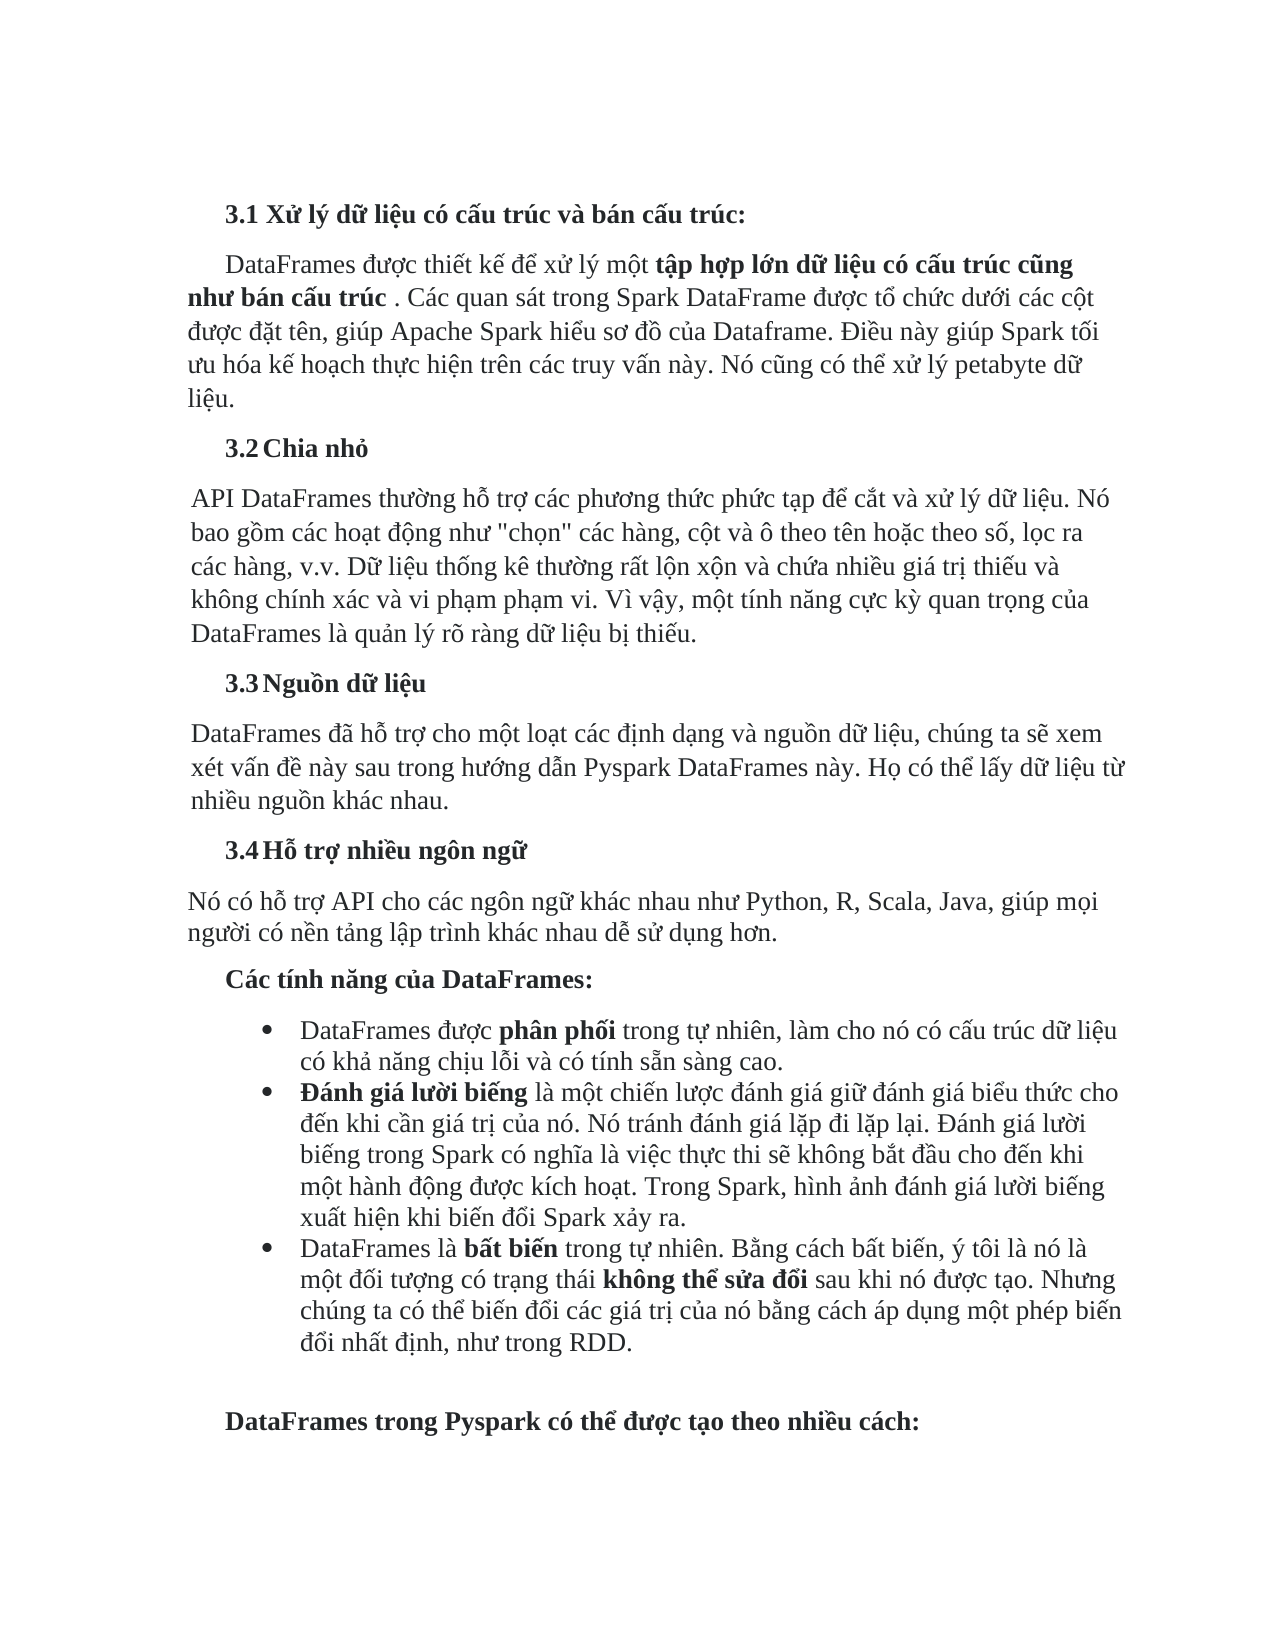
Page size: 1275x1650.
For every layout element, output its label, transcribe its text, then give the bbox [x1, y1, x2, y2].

list Nguồn dữ liệu [225, 667, 1125, 698]
text Nó có hỗ trợ API cho các ngôn ngữ khác nhau như Python, R, Scala, Java, giúp mọi người có nền tảng lập trình khác nhau dễ sử dụng hơn. [778, 885, 1125, 947]
list DataFrames được phân phối trong tự nhiên, làm cho nó có cấu trúc dữ liệu có khả năng chịu lỗi và có tính sẵn sàng cao. [262, 1014, 1125, 1076]
text API DataFrames thường hỗ trợ các phương thức phức tạp để cắt và xử lý dữ liệu. Nó bao gồm các hoạt động như "chọn" các hàng, cột và ô theo tên hoặc theo số, lọc ra các hàng, v.v. Dữ liệu thống kê thường rất lộn xộn và chứa nhiều giá trị thiếu và không chính xác và vi phạm phạm vi. Vì vậy, một tính năng cực kỳ quan trọng của DataFrames là quản lý rõ ràng dữ liệu bị thiếu. [191, 483, 1125, 648]
list Đánh giá lười biếng là một chiến lược đánh giá giữ đánh giá biểu thức cho đến khi cần giá trị của nó. Nó tránh đánh giá lặp đi lặp lại. Đánh giá lười biếng trong Spark có nghĩa là việc thực thi sẽ không bắt đầu cho đến khi một hành động được kích hoạt. Trong Spark, hình ảnh đánh giá lười biếng xuất hiện khi biến đổi Spark xảy ra. [262, 1076, 1125, 1232]
text DataFrames đã hỗ trợ cho một loạt các định dạng và nguồn dữ liệu, chúng ta sẽ xem xét vấn đề này sau trong hướng dẫn Pyspark DataFrames này. Họ có thể lấy dữ liệu từ nhiều nguồn khác nhau. [191, 717, 1125, 815]
list Chia nhỏ [225, 432, 1125, 463]
list DataFrames là bất biến trong tự nhiên. Bằng cách bất biến, ý tôi là nó là một đối tượng có trạng thái không thể sửa đổi sau khi nó được tạo. Nhưng chúng ta có thể biến đổi các giá trị của nó bằng cách áp dụng một phép biến đổi nhất định, như trong RDD. [262, 1232, 1125, 1357]
text Các tính năng của DataFrames: [150, 964, 1125, 995]
text 3.1 Xử lý dữ liệu có cấu trúc và bán cấu trúc: [150, 198, 1125, 229]
text DataFrames được thiết kế để xử lý một tập hợp lớn dữ liệu có cấu trúc cũng như bán cấu trúc . Các quan sát trong Spark DataFrame được tổ chức dưới các cột được đặt tên, giúp Apache Spark hiểu sơ đồ của Dataframe. Điều này giúp Spark tối ưu hóa kế hoạch thực hiện trên các truy vấn này. Nó cũng có thể xử lý petabyte dữ liệu. [187, 248, 1125, 413]
text DataFrames trong Pyspark có thể được tạo theo nhiều cách: [187, 1404, 1125, 1436]
list Hỗ trợ nhiều ngôn ngữ [225, 834, 1125, 866]
